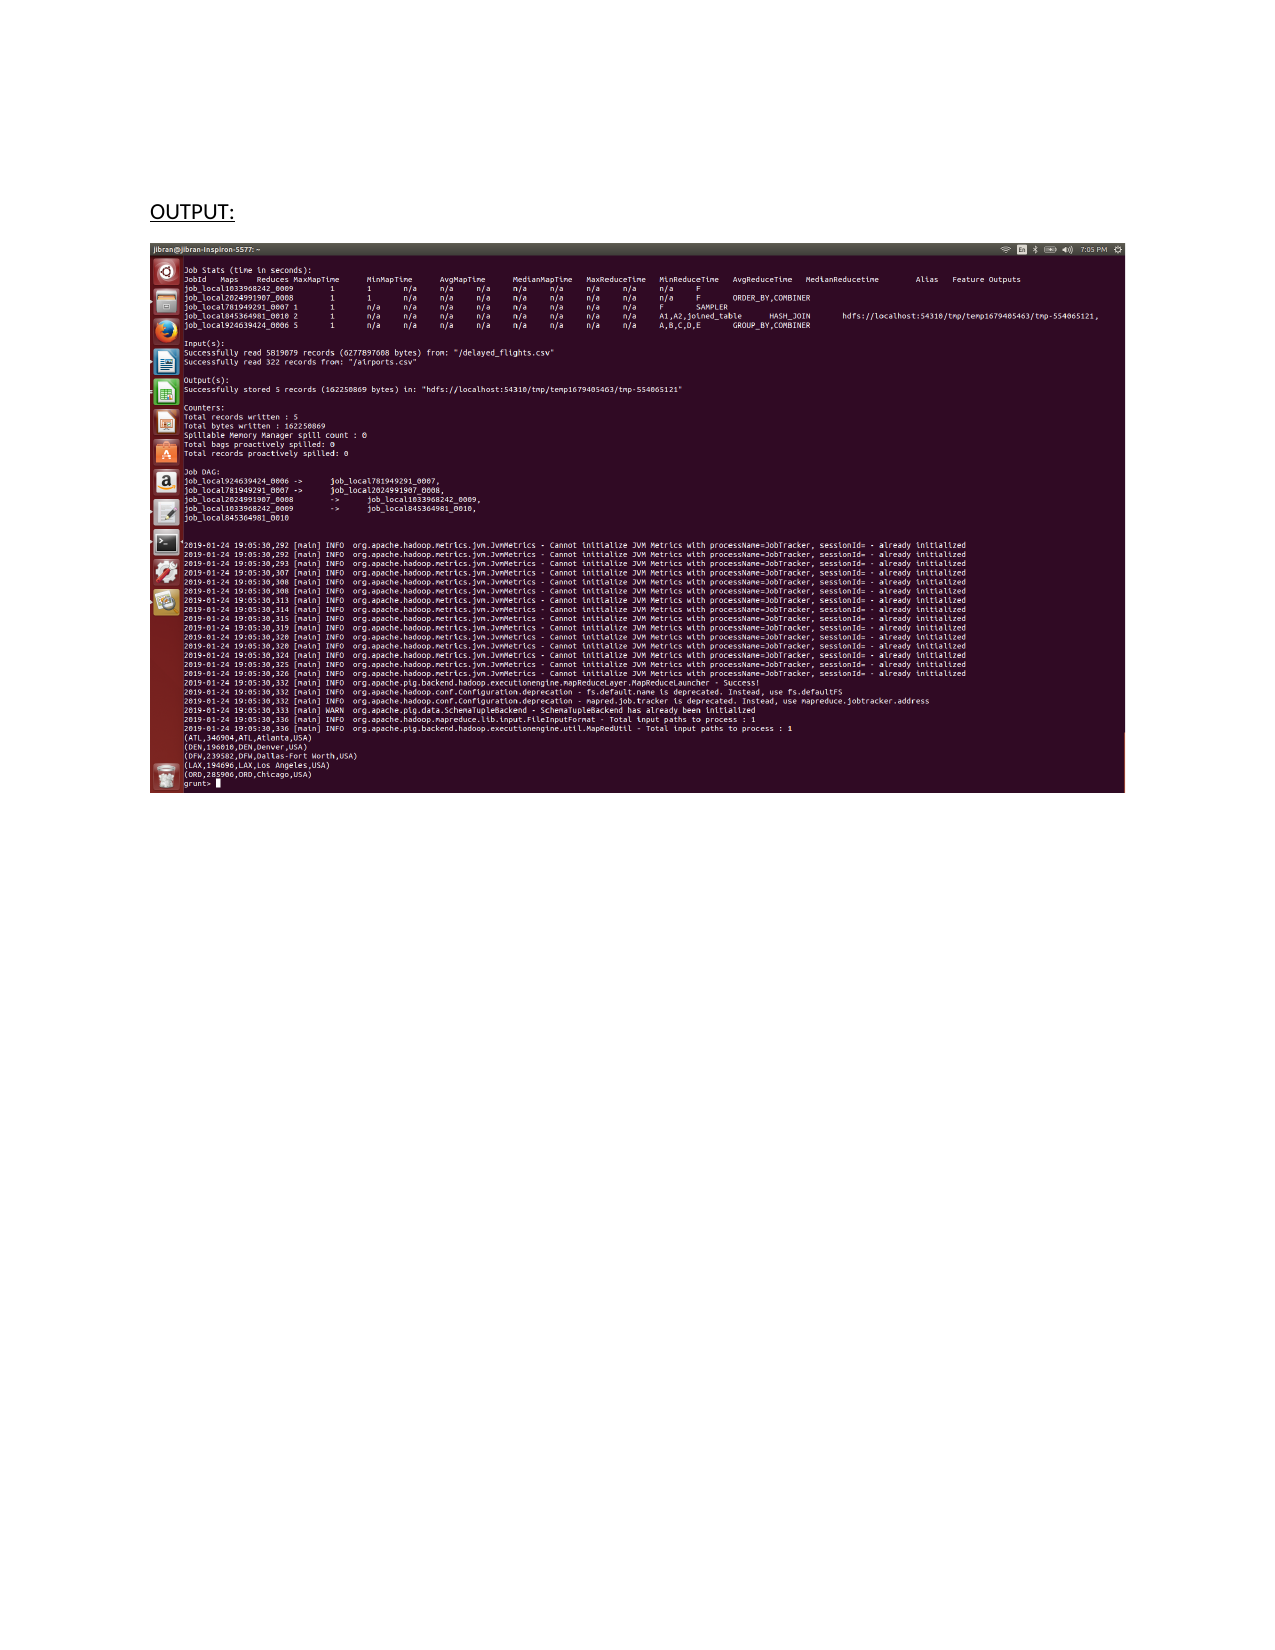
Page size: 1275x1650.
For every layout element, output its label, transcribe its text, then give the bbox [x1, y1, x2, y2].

text OUTPUT: [150, 197, 1125, 225]
picture [150, 243, 1125, 793]
